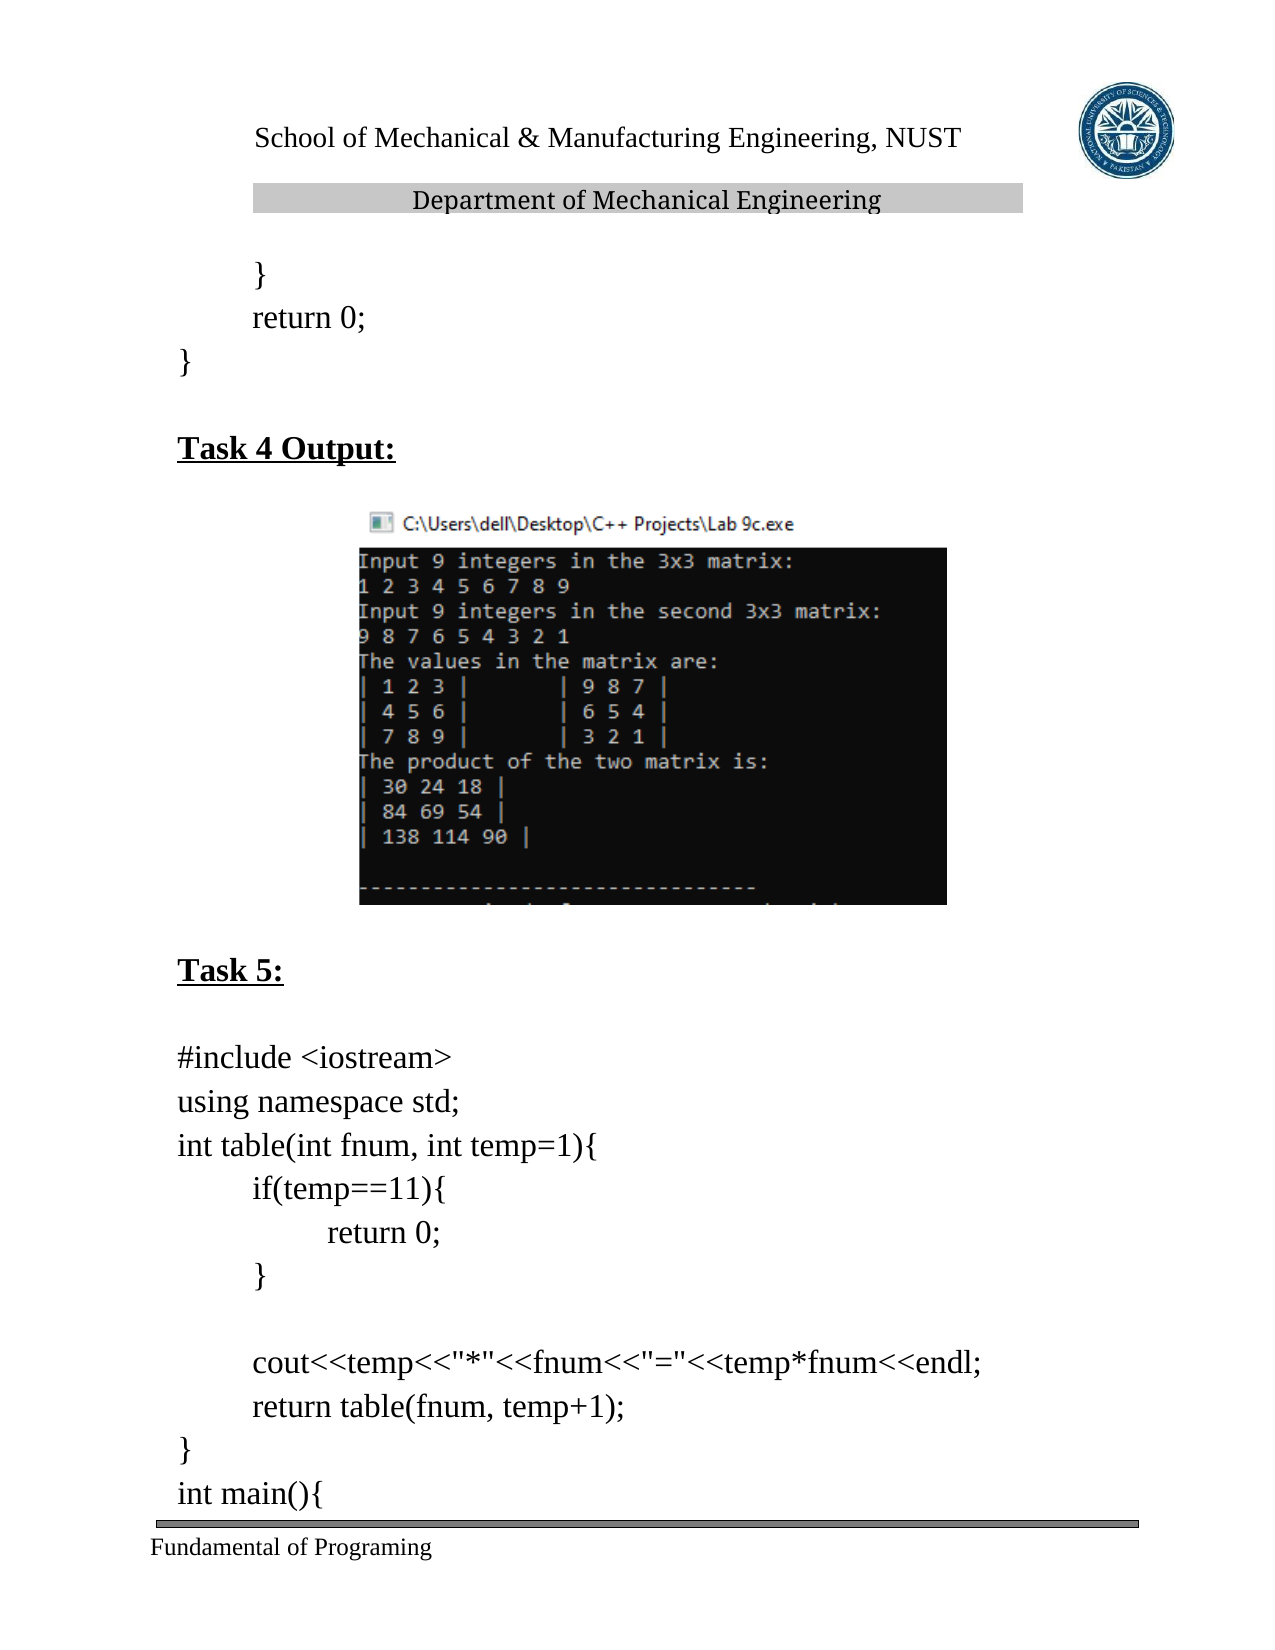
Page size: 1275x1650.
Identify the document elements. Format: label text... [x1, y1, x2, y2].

text Task 5: [102, 951, 1204, 989]
text return 0; [102, 1212, 1204, 1250]
text cout<<temp<<"*"<<fnum<<"="<<temp*fnum<<endl; [102, 1342, 1204, 1381]
text #include <iostream> [102, 1038, 1204, 1076]
text using namespace std; [102, 1081, 1204, 1119]
text int main(){ [102, 1473, 1204, 1511]
text return table(fnum, temp+1); [102, 1386, 1204, 1424]
text Task 4 Output: [177, 428, 1204, 466]
picture [359, 501, 947, 905]
picture [1078, 82, 1175, 179]
text } [102, 1429, 1204, 1468]
text int table(int fnum, int temp=1){ [102, 1125, 1204, 1163]
text if(temp==11){ [102, 1168, 1204, 1207]
text return 0; [177, 297, 1204, 336]
text } [102, 1255, 1204, 1294]
text } [177, 341, 1204, 379]
text } [177, 254, 1204, 292]
